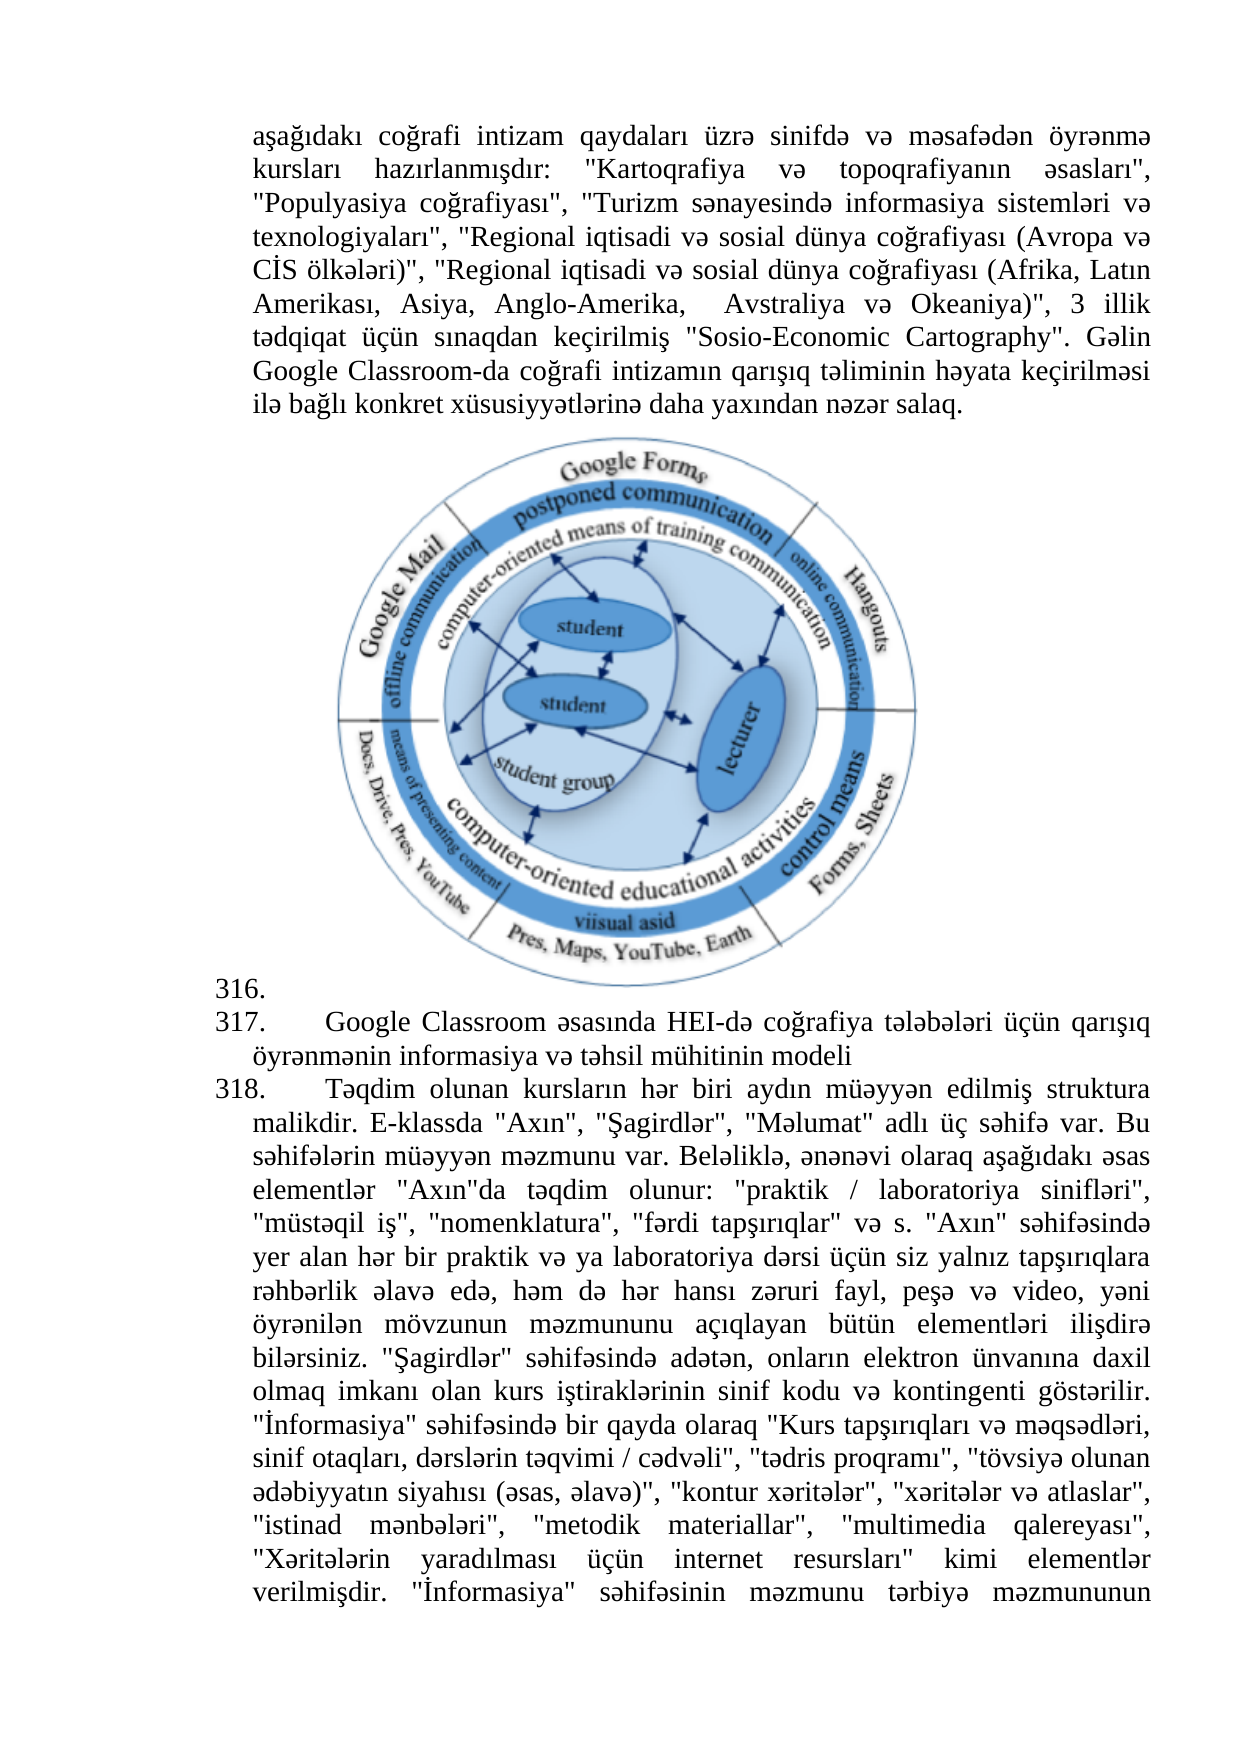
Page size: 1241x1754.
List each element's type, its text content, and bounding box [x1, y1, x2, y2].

picture [324, 420, 927, 999]
list Google Classroom əsasında HEI-də coğrafiya tələbələri üçün qarışıq öyrənmənin informasiya və təhsil mühitinin modeli [215, 1004, 1152, 1071]
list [215, 1071, 1152, 1608]
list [215, 118, 1152, 420]
